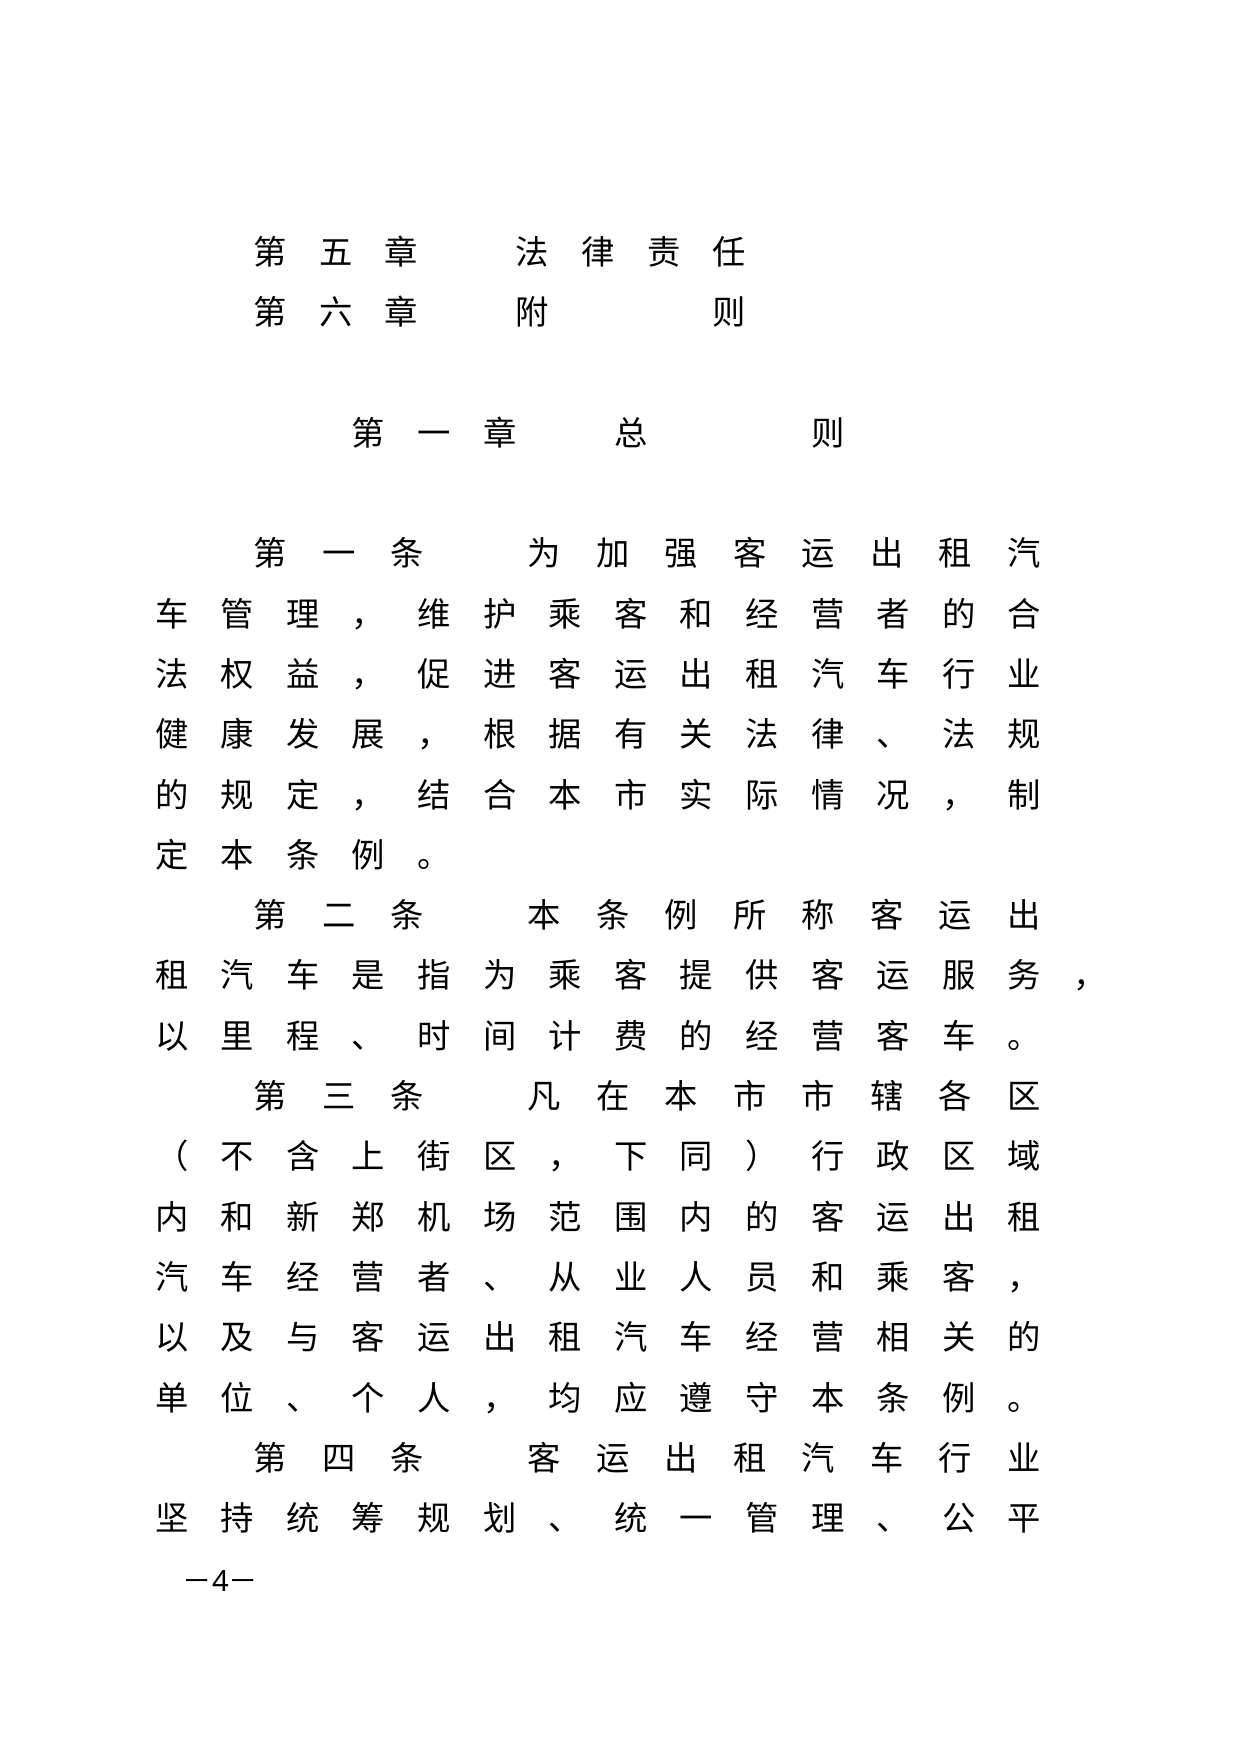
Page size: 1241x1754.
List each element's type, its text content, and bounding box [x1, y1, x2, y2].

text 第六章 附 则 [221, 280, 1073, 340]
text 第三条 凡在本市市辖各区（不含上街区，下同）行政区域内和新郑机场范围内的客运出租汽车经营者、从业人员和乘客，以及与客运出租汽车经营相关的单位、个人，均应遵守本条例。 [155, 1064, 1073, 1426]
text 第二条 本条例所称客运出租汽车是指为乘客提供客运服务，以里程、时间计费的经营客车。 [155, 883, 1073, 1064]
text 第一条 为加强客运出租汽车管理，维护乘客和经营者的合法权益，促进客运出租汽车行业健康发展，根据有关法律、法规的规定，结合本市实际情况，制定本条例。 [155, 521, 1073, 883]
text 第五章 法律责任 [221, 219, 1073, 280]
text 第四条 客运出租汽车行业坚持统筹规划、统一管理、公平竞争、总量控制、协调发展的原则。 [155, 1426, 1073, 1546]
text 第一章 总 则 [155, 400, 1073, 461]
